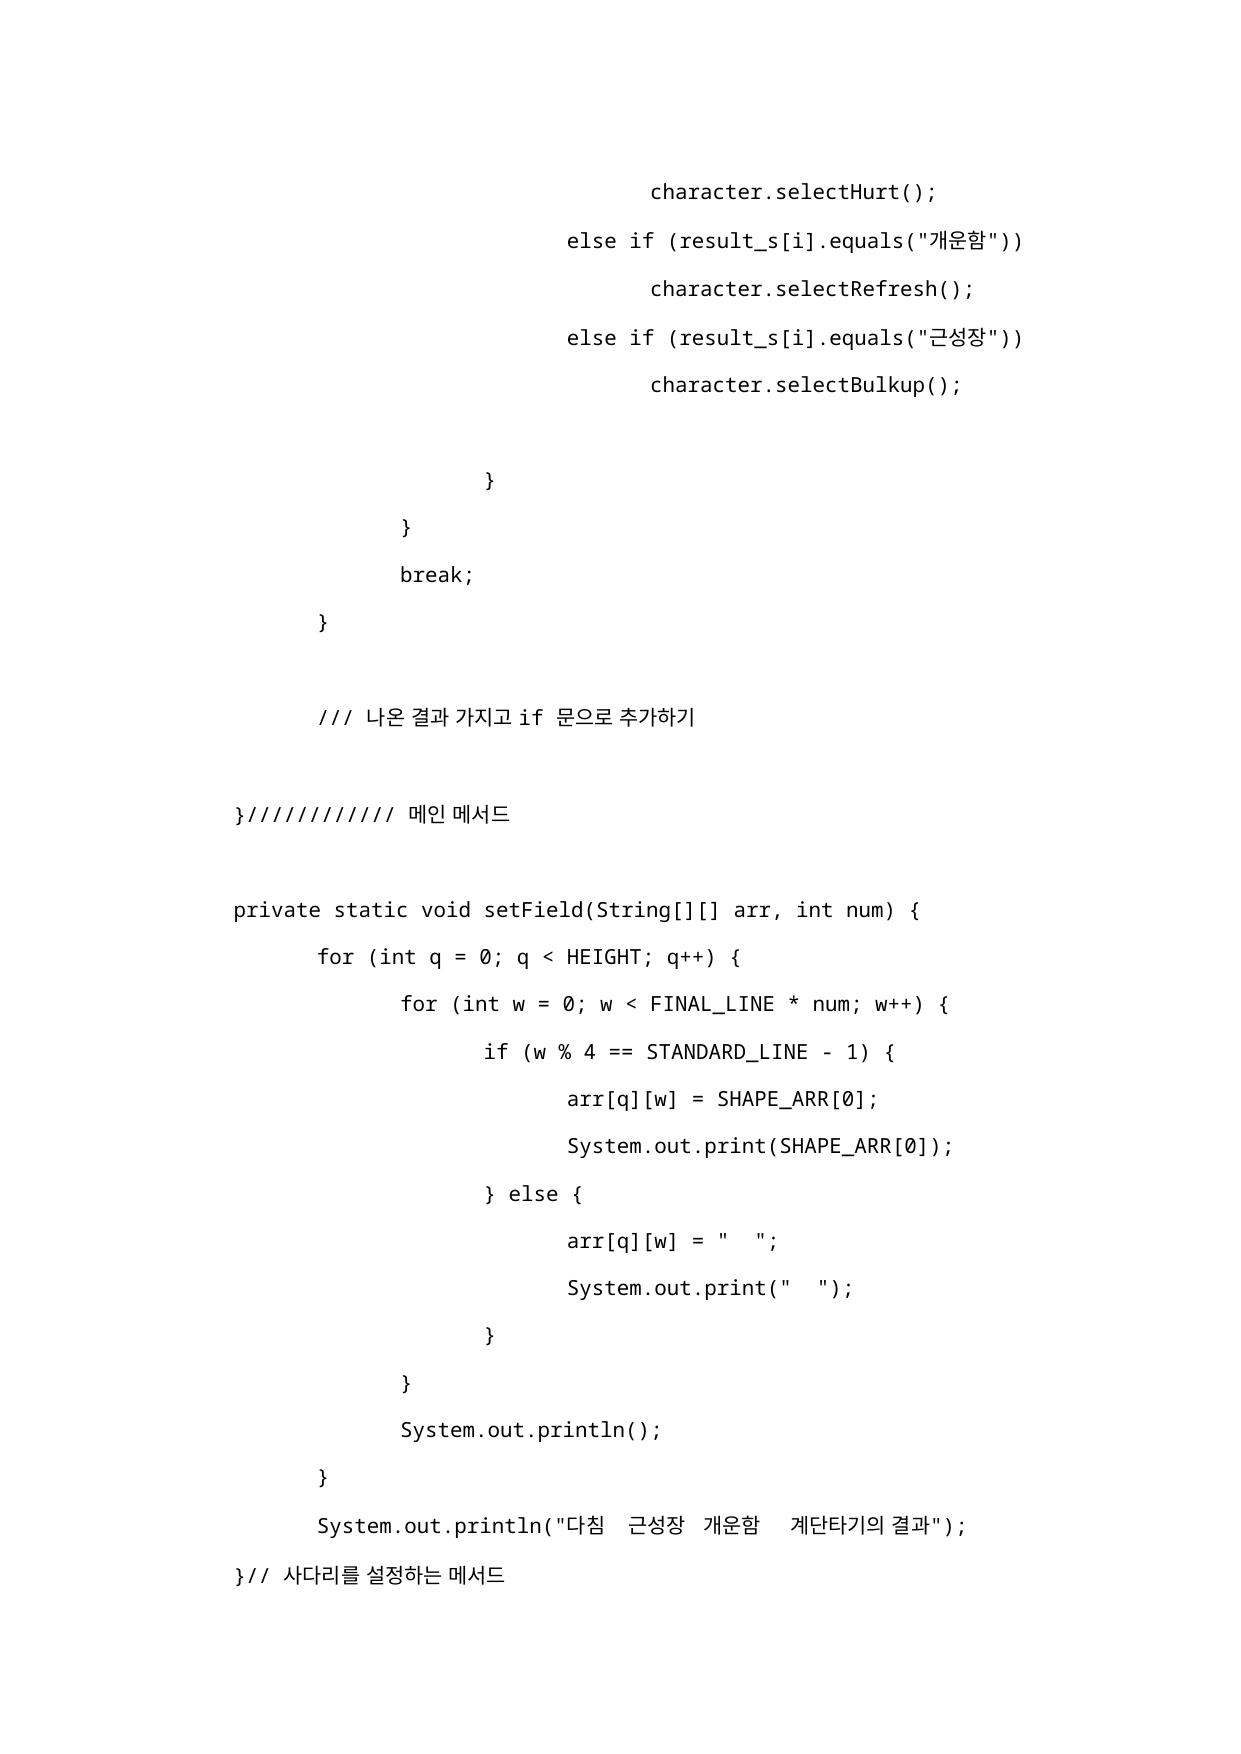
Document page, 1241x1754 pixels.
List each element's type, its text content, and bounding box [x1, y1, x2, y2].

text for (int w = 0; w < FINAL_LINE * num; w++) { [150, 989, 1090, 1018]
text }// 사다리를 설정하는 메서드 [150, 1559, 1090, 1589]
text } [150, 1321, 1090, 1349]
text else if (result_s[i].equals("개운함")) [150, 224, 1090, 255]
text arr[q][w] = SHAPE_ARR[0]; [150, 1084, 1090, 1112]
text System.out.print(" "); [150, 1273, 1090, 1302]
text } [150, 1368, 1090, 1396]
text }//////////// 메인 메서드 [150, 798, 1090, 828]
text character.selectHurt(); [150, 177, 1090, 206]
text System.out.println(); [150, 1415, 1090, 1443]
text } else { [150, 1179, 1090, 1207]
text } [150, 1462, 1090, 1491]
text else if (result_s[i].equals("근성장")) [150, 321, 1090, 351]
text } [150, 607, 1090, 635]
text character.selectBulkup(); [150, 371, 1090, 399]
text } [150, 512, 1090, 541]
text if (w % 4 == STANDARD_LINE - 1) { [150, 1037, 1090, 1065]
text private static void setField(String[][] arr, int num) { [150, 895, 1090, 923]
text character.selectRefresh(); [150, 274, 1090, 302]
text System.out.print(SHAPE_ARR[0]); [150, 1131, 1090, 1160]
text for (int q = 0; q < HEIGHT; q++) { [150, 942, 1090, 971]
text break; [150, 560, 1090, 588]
text } [150, 465, 1090, 493]
text arr[q][w] = " "; [150, 1226, 1090, 1254]
text System.out.println("다침 근성장 개운함 계단타기의 결과"); [150, 1510, 1090, 1540]
text /// 나온 결과 가지고 if 문으로 추가하기 [150, 702, 1090, 732]
